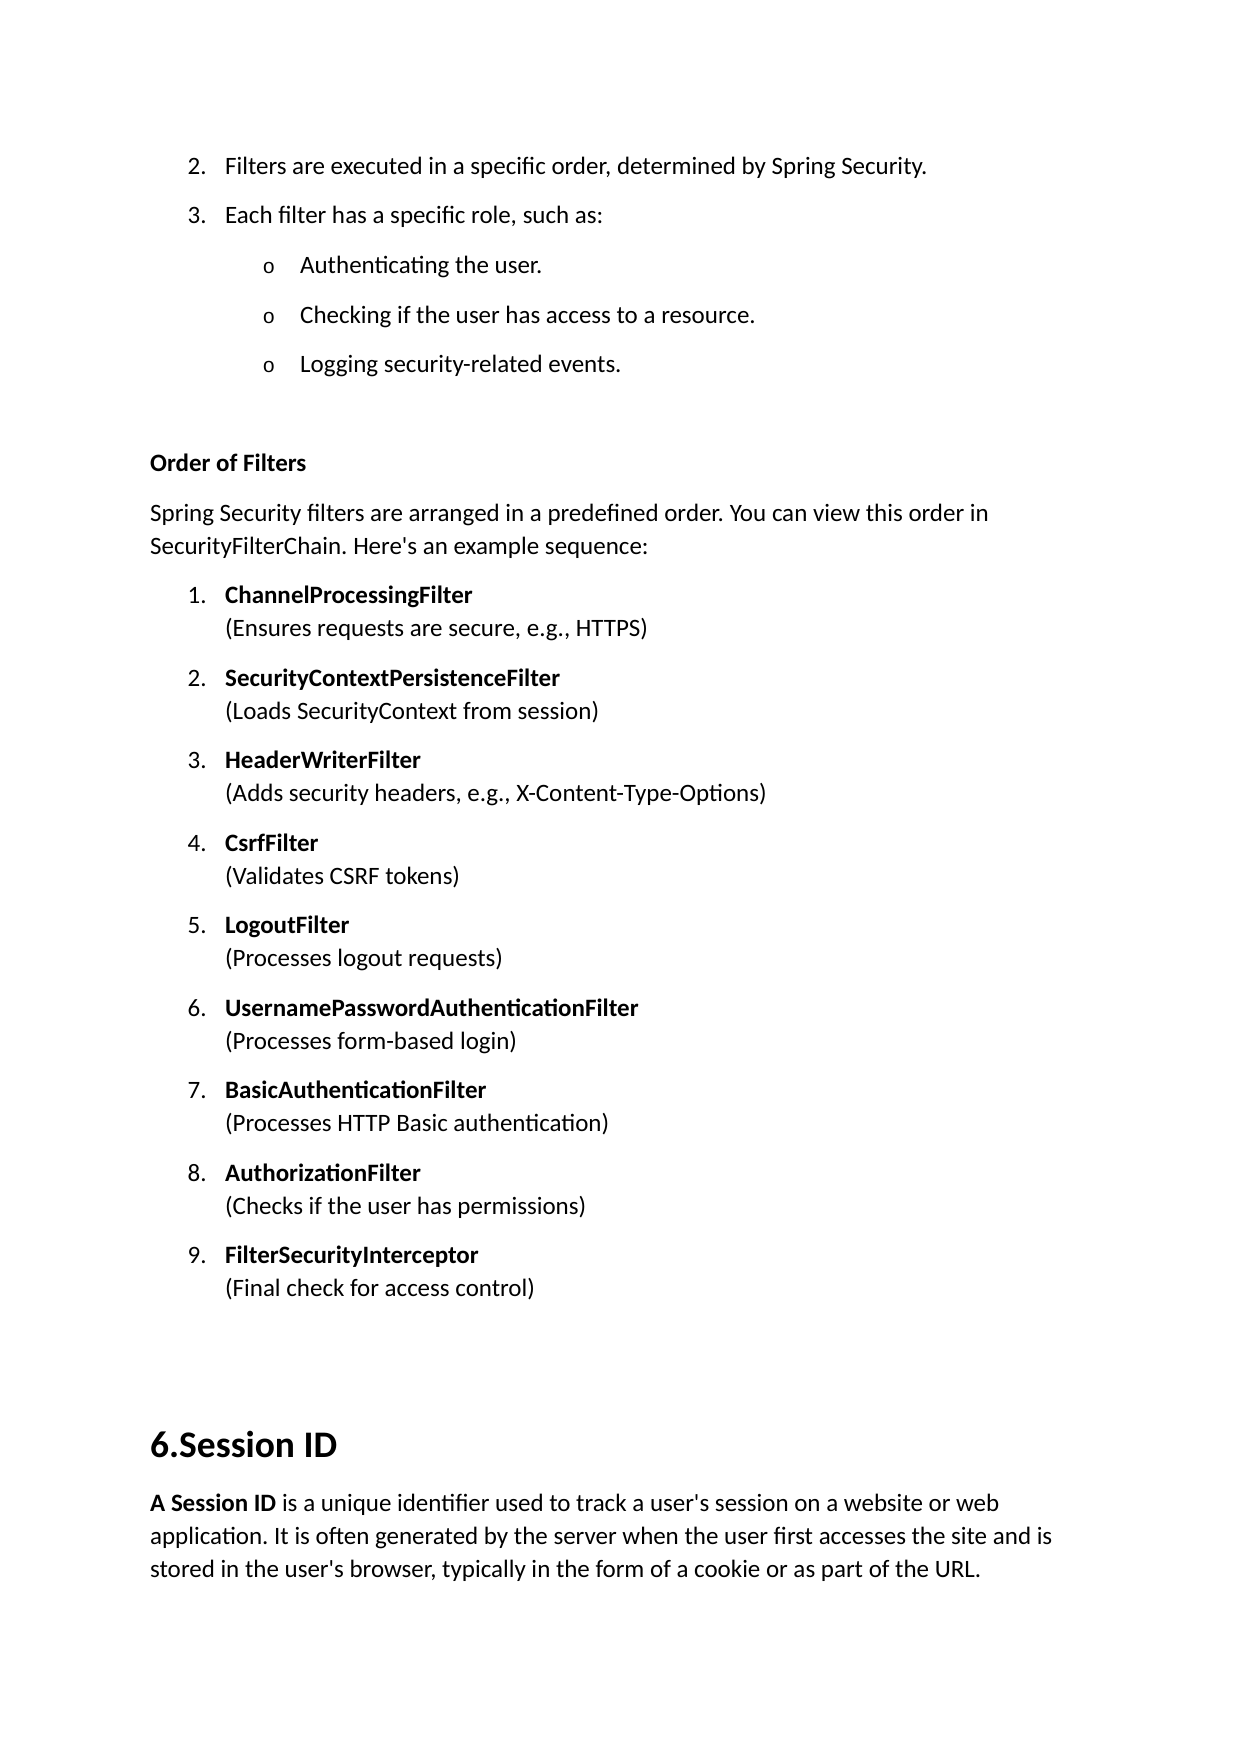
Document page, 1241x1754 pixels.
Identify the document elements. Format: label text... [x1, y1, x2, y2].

list CsrfFilter (Validates CSRF tokens) [187, 827, 1090, 891]
list SecurityContextPersistenceFilter (Loads SecurityContext from session) [187, 662, 1090, 726]
list Checking if the user has access to a resource. [262, 299, 1090, 329]
list HeaderWriterFilter (Adds security headers, e.g., X-Content-Type-Options) [187, 744, 1090, 808]
text 6.Session ID [150, 1421, 1090, 1467]
list ChannelProcessingFilter (Ensures requests are secure, e.g., HTTPS) [187, 579, 1090, 643]
text Spring Security filters are arranged in a predefined order. You can view this order in SecurityFilterChain. Here's an example sequence: [150, 497, 1090, 561]
list LogoutFilter (Processes logout requests) [187, 909, 1090, 973]
list Each filter has a specific role, such as: [187, 199, 1090, 230]
text A Session ID is a unique identifier used to track a user's session on a website or web application. It is often generated by the server when the user first accesses the site and is stored in the user's browser, typically in the form of a cookie or as part of the URL. [150, 1487, 1090, 1584]
list FilterSecurityInterceptor (Final check for access control) [187, 1239, 1090, 1303]
list UsernamePasswordAuthenticationFilter (Processes form-based login) [187, 992, 1090, 1056]
list AuthorizationFilter (Checks if the user has permissions) [187, 1157, 1090, 1221]
list Authenticating the user. [262, 249, 1090, 280]
text Order of Filters [150, 447, 1090, 478]
list Filters are executed in a specific order, determined by Spring Security. [187, 150, 1090, 181]
list BasicAuthenticationFilter (Processes HTTP Basic authentication) [187, 1074, 1090, 1138]
list Logging security-related events. [262, 348, 1090, 379]
